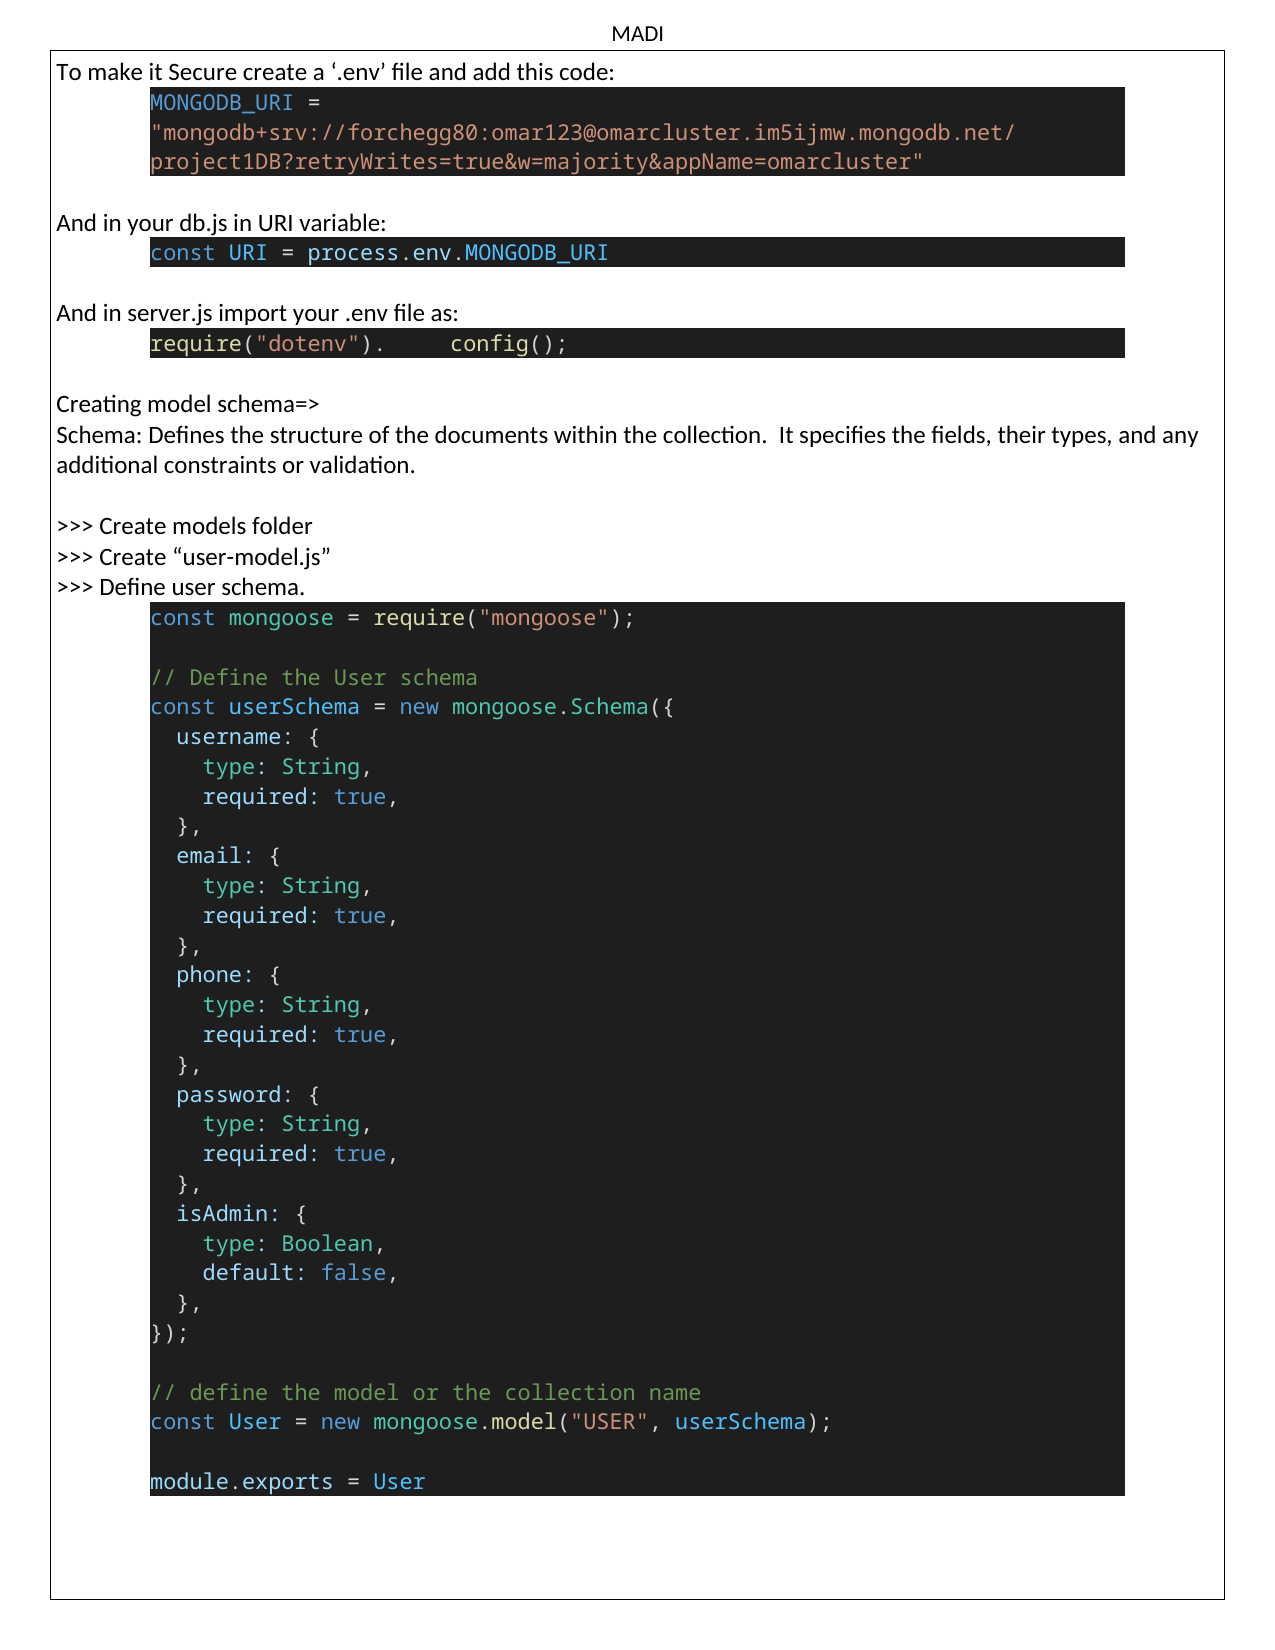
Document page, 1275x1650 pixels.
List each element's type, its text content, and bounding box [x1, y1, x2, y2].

text And in server.js import your .env file as: [56, 297, 1209, 328]
text const User = new mongoose.model("USER", userSchema); [150, 1406, 1125, 1436]
text default: false, [150, 1257, 1125, 1287]
text required: true, [150, 1138, 1125, 1168]
text required: true, [150, 781, 1125, 811]
text To make it Secure create a ‘.env’ file and add this code: [56, 56, 1209, 87]
text }, [150, 811, 1125, 840]
text required: true, [150, 1019, 1125, 1049]
text Schema: Defines the structure of the documents within the collection. It specifies the fields, their types, and any additional constraints or validation. [56, 419, 1209, 480]
text type: Boolean, [150, 1228, 1125, 1257]
text email: { [150, 840, 1125, 870]
text password: { [150, 1079, 1125, 1108]
text const userSchema = new mongoose.Schema({ [150, 691, 1125, 721]
text MONGODB_URI = "mongodb+srv://forchegg80:omar123@omarcluster.im5ijmw.mongodb.net/project1DB?retryWrites=true&w=majority&appName=omarcluster" [150, 87, 1125, 176]
text isAdmin: { [150, 1198, 1125, 1228]
text // Define the User schema [150, 662, 1125, 691]
text type: String, [150, 751, 1125, 781]
text type: String, [150, 989, 1125, 1019]
text Creating model schema=> [56, 388, 1209, 419]
text }, [150, 1168, 1125, 1198]
text }, [150, 1287, 1125, 1317]
text >>> Create models folder [56, 510, 1209, 541]
text }, [150, 930, 1125, 959]
text And in your db.js in URI variable: [56, 207, 1209, 237]
text >>> Define user schema. [56, 571, 1209, 602]
text }); [150, 1317, 1125, 1347]
text const mongoose = require("mongoose"); [150, 602, 1125, 632]
text }, [150, 1049, 1125, 1079]
text required: true, [150, 900, 1125, 930]
text require("dotenv"). config(); [150, 328, 1125, 358]
text type: String, [150, 870, 1125, 900]
text >>> Create “user-model.js” [56, 541, 1209, 571]
text module.exports = User [150, 1466, 1125, 1496]
text username: { [150, 721, 1125, 751]
text const URI = process.env.MONGODB_URI [150, 237, 1125, 267]
text type: String, [150, 1108, 1125, 1138]
text // define the model or the collection name [150, 1377, 1125, 1406]
text phone: { [150, 959, 1125, 989]
